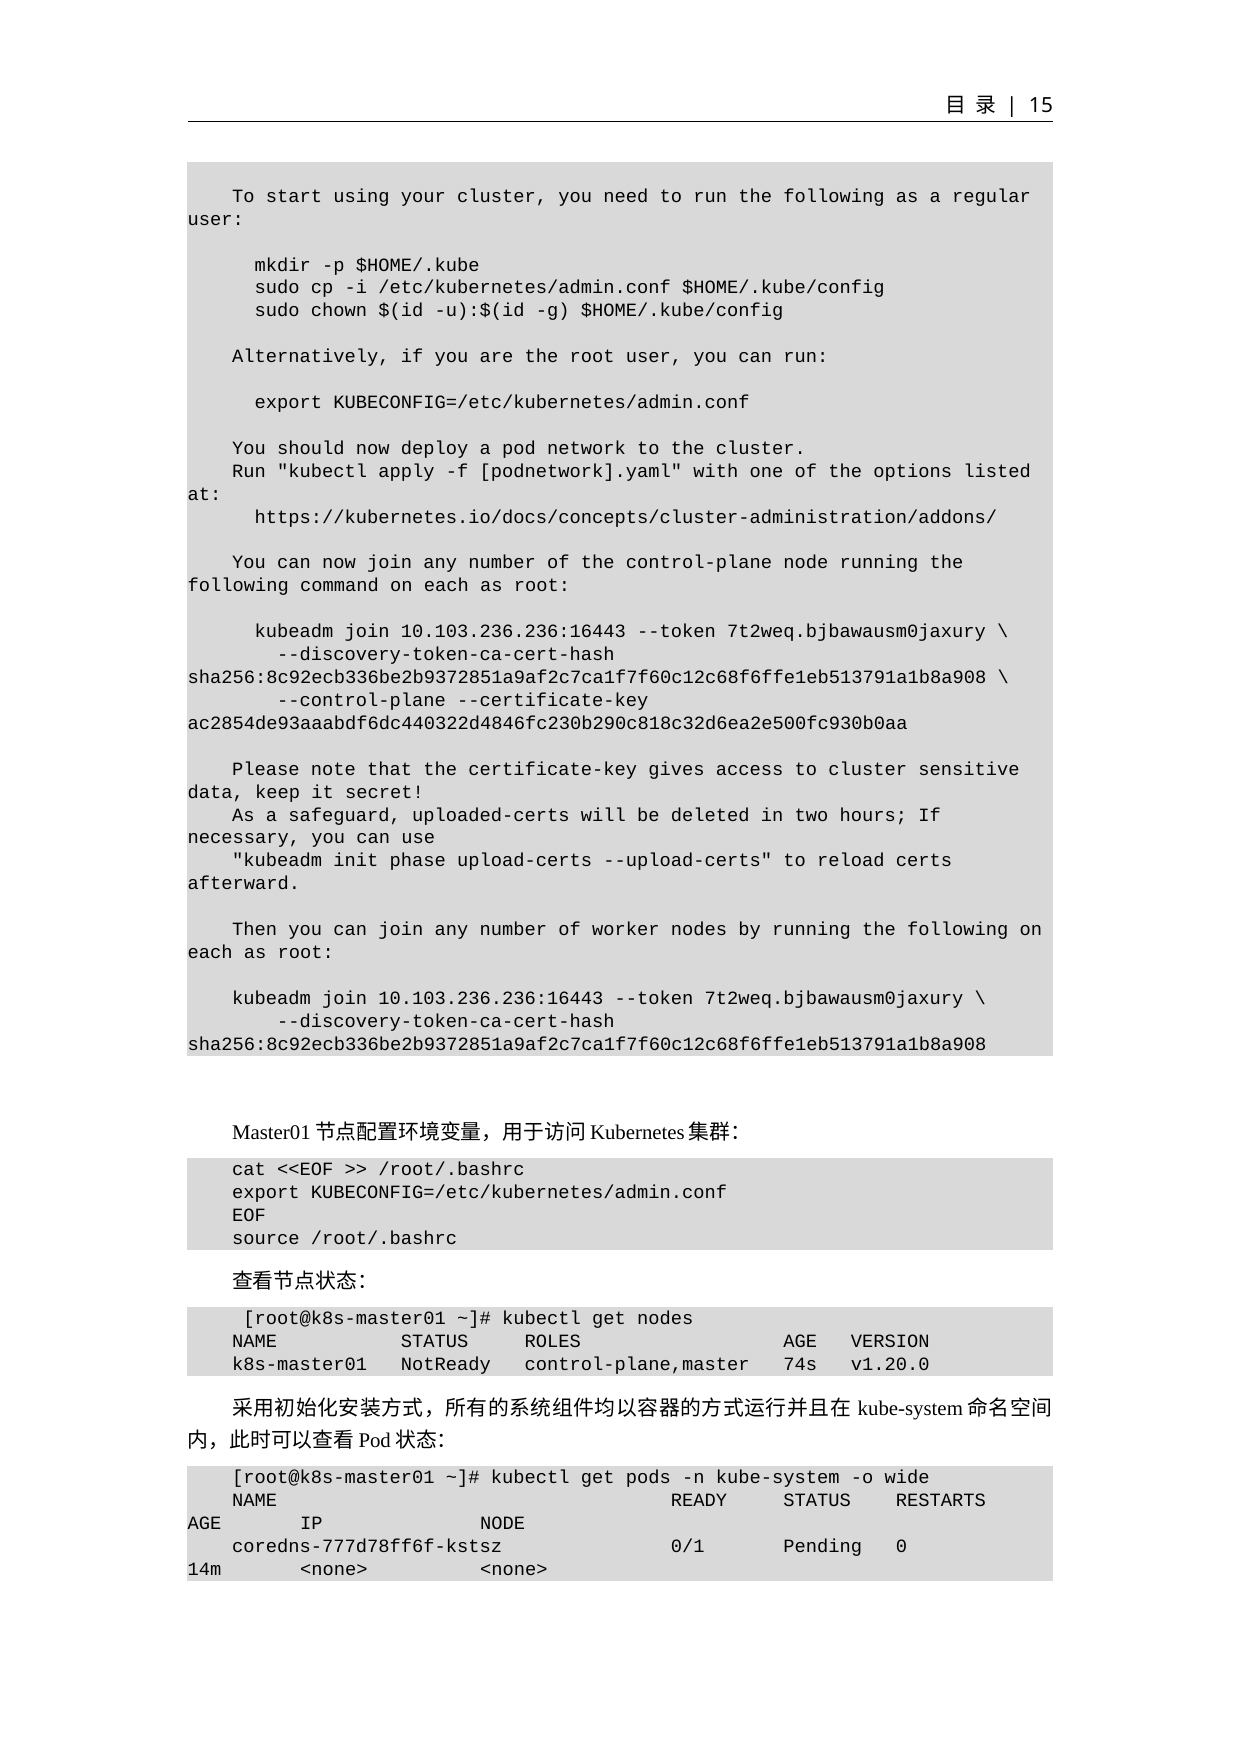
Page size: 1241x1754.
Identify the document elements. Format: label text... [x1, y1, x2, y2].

text As a safeguard, uploaded-certs will be deleted in two hours; If necessary, you can use [187, 804, 1053, 849]
text --discovery-token-ca-cert-hash sha256:8c92ecb336be2b9372851a9af2c7ca1f7f60c12c68f6ffe1eb513791a1b8a908 [187, 1010, 1053, 1056]
text coredns-777d78ff6f-kstsz 0/1 Pending 0 14m <none> <none> [187, 1535, 1053, 1581]
text "kubeadm init phase upload-certs --upload-certs" to reload certs afterward. [187, 849, 1053, 895]
text source /root/.bashrc [187, 1227, 1053, 1250]
text sudo cp -i /etc/kubernetes/admin.conf $HOME/.kube/config [187, 277, 1053, 299]
text export KUBECONFIG=/etc/kubernetes/admin.conf [187, 391, 1053, 414]
text NAME STATUS ROLES AGE VERSION [187, 1330, 1053, 1353]
text sudo chown $(id -u):$(id -g) $HOME/.kube/config [187, 299, 1053, 322]
text Please note that the certificate-key gives access to cluster sensitive data, keep it secret! [187, 758, 1053, 804]
text You can now join any number of the control-plane node running the following command on each as root: [187, 552, 1053, 597]
text kubeadm join 10.103.236.236:16443 --token 7t2weq.bjbawausm0jaxury \ [187, 620, 1053, 643]
text export KUBECONFIG=/etc/kubernetes/admin.conf [187, 1181, 1053, 1204]
text [root@k8s-master01 ~]# kubectl get nodes [187, 1307, 1053, 1330]
text mkdir -p $HOME/.kube [187, 254, 1053, 277]
text EOF [187, 1204, 1053, 1227]
text Alternatively, if you are the root user, you can run: [187, 345, 1053, 368]
text Run "kubectl apply -f [podnetwork].yaml" with one of the options listed at: [187, 460, 1053, 506]
text [root@k8s-master01 ~]# kubectl get pods -n kube-system -o wide [187, 1466, 1053, 1489]
text To start using your cluster, you need to run the following as a regular user: [187, 185, 1053, 231]
text https://kubernetes.io/docs/concepts/cluster-administration/addons/ [187, 506, 1053, 529]
text cat <<EOF >> /root/.bashrc [187, 1158, 1053, 1181]
text kubeadm join 10.103.236.236:16443 --token 7t2weq.bjbawausm0jaxury \ [187, 987, 1053, 1010]
text 查看节点状态： [187, 1262, 1053, 1295]
text 采用初始化安装方式，所有的系统组件均以容器的方式运行并且在kube-system命名空间内，此时可以查看Pod状态： [187, 1389, 1053, 1454]
text NAME READY STATUS RESTARTS AGE IP NODE [187, 1489, 1053, 1535]
text --discovery-token-ca-cert-hash sha256:8c92ecb336be2b9372851a9af2c7ca1f7f60c12c68f6ffe1eb513791a1b8a908 \ [187, 643, 1053, 689]
text You should now deploy a pod network to the cluster. [187, 437, 1053, 460]
text Master01节点配置环境变量，用于访问Kubernetes集群： [187, 1113, 1053, 1146]
text k8s-master01 NotReady control-plane,master 74s v1.20.0 [187, 1353, 1053, 1376]
text Then you can join any number of worker nodes by running the following on each as root: [187, 918, 1053, 964]
text --control-plane --certificate-key ac2854de93aaabdf6dc440322d4846fc230b290c818c32d6ea2e500fc930b0aa [187, 689, 1053, 735]
